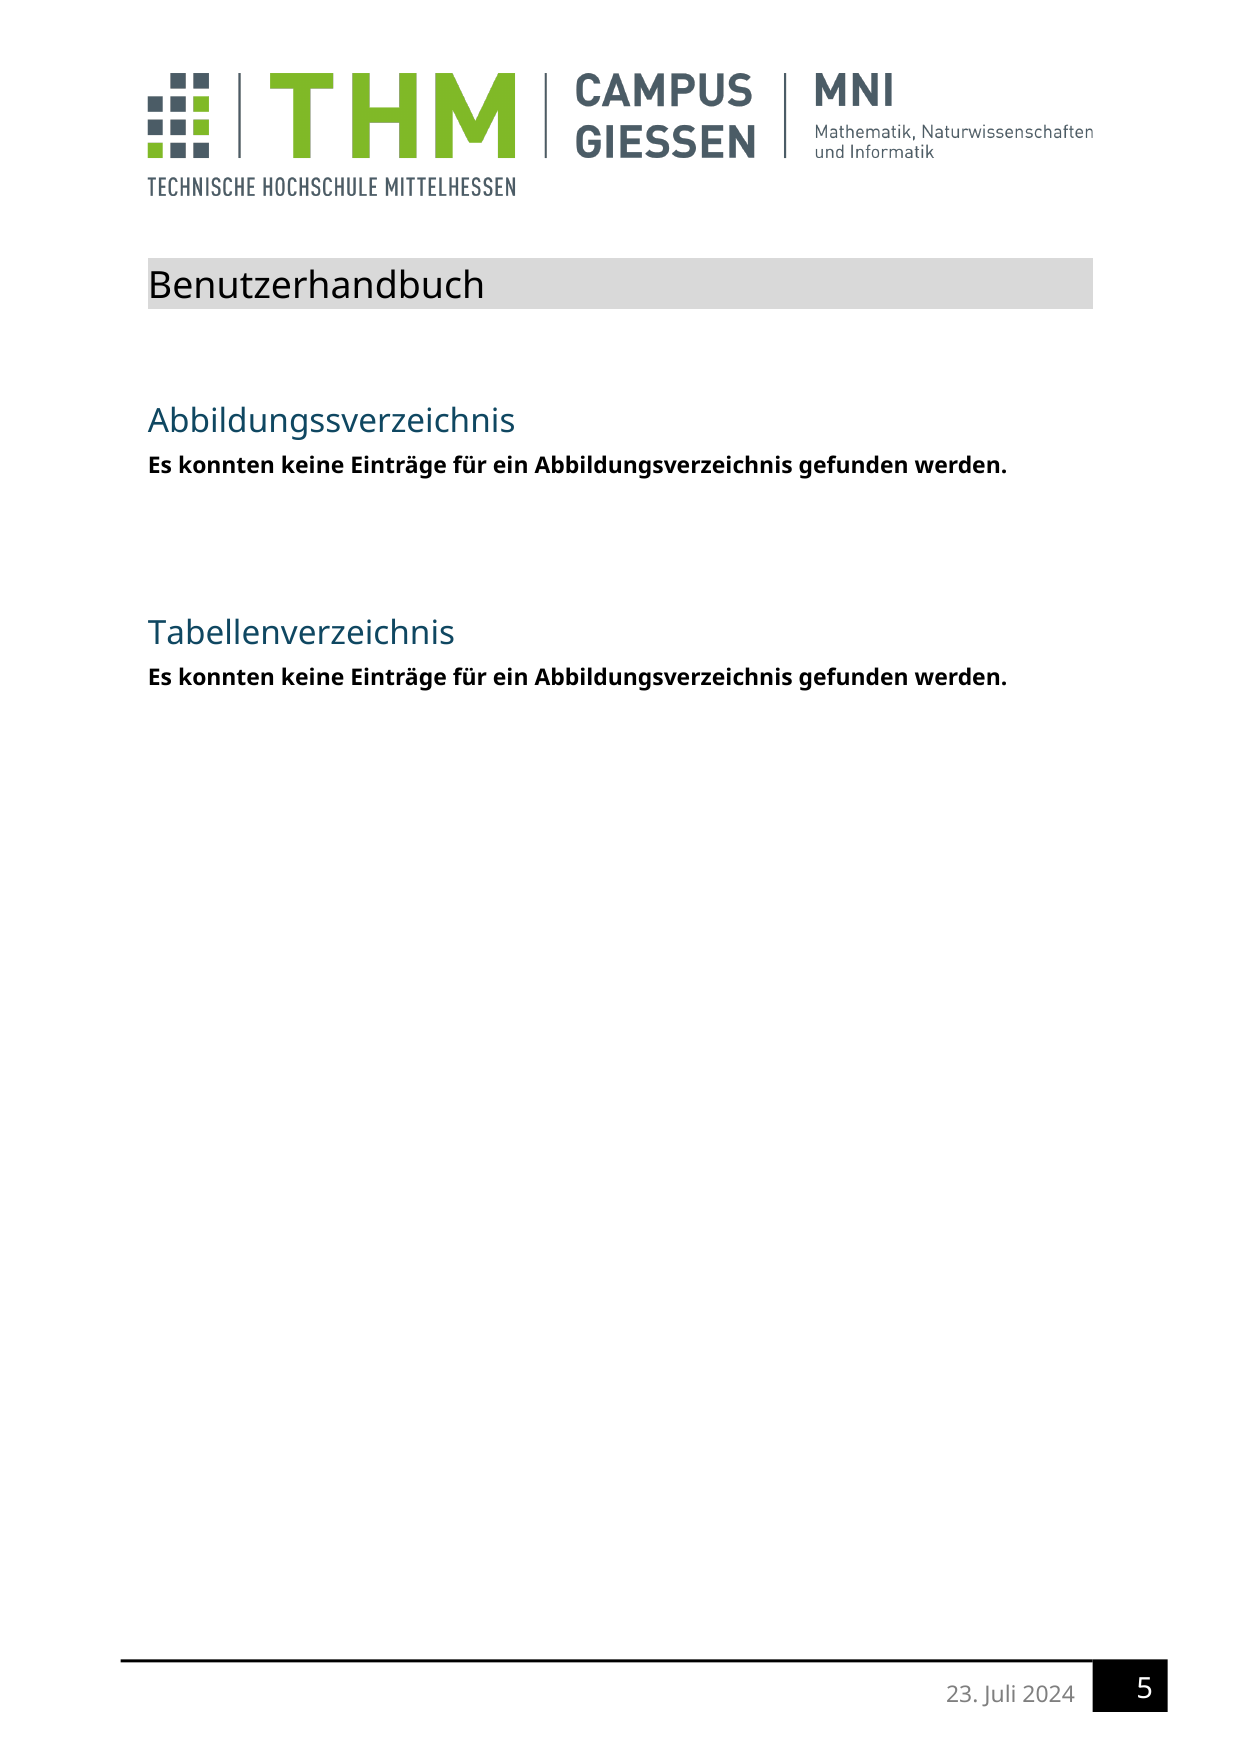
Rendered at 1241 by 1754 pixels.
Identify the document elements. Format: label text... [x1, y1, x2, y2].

subtitle Tabellenverzeichnis [148, 609, 1093, 654]
text Es konnten keine Einträge für ein Abbildungsverzeichnis gefunden werden. [148, 661, 1093, 692]
subtitle Abbildungssverzeichnis [148, 397, 1093, 442]
picture [147, 73, 1093, 196]
text Es konnten keine Einträge für ein Abbildungsverzeichnis gefunden werden. [148, 449, 1093, 480]
